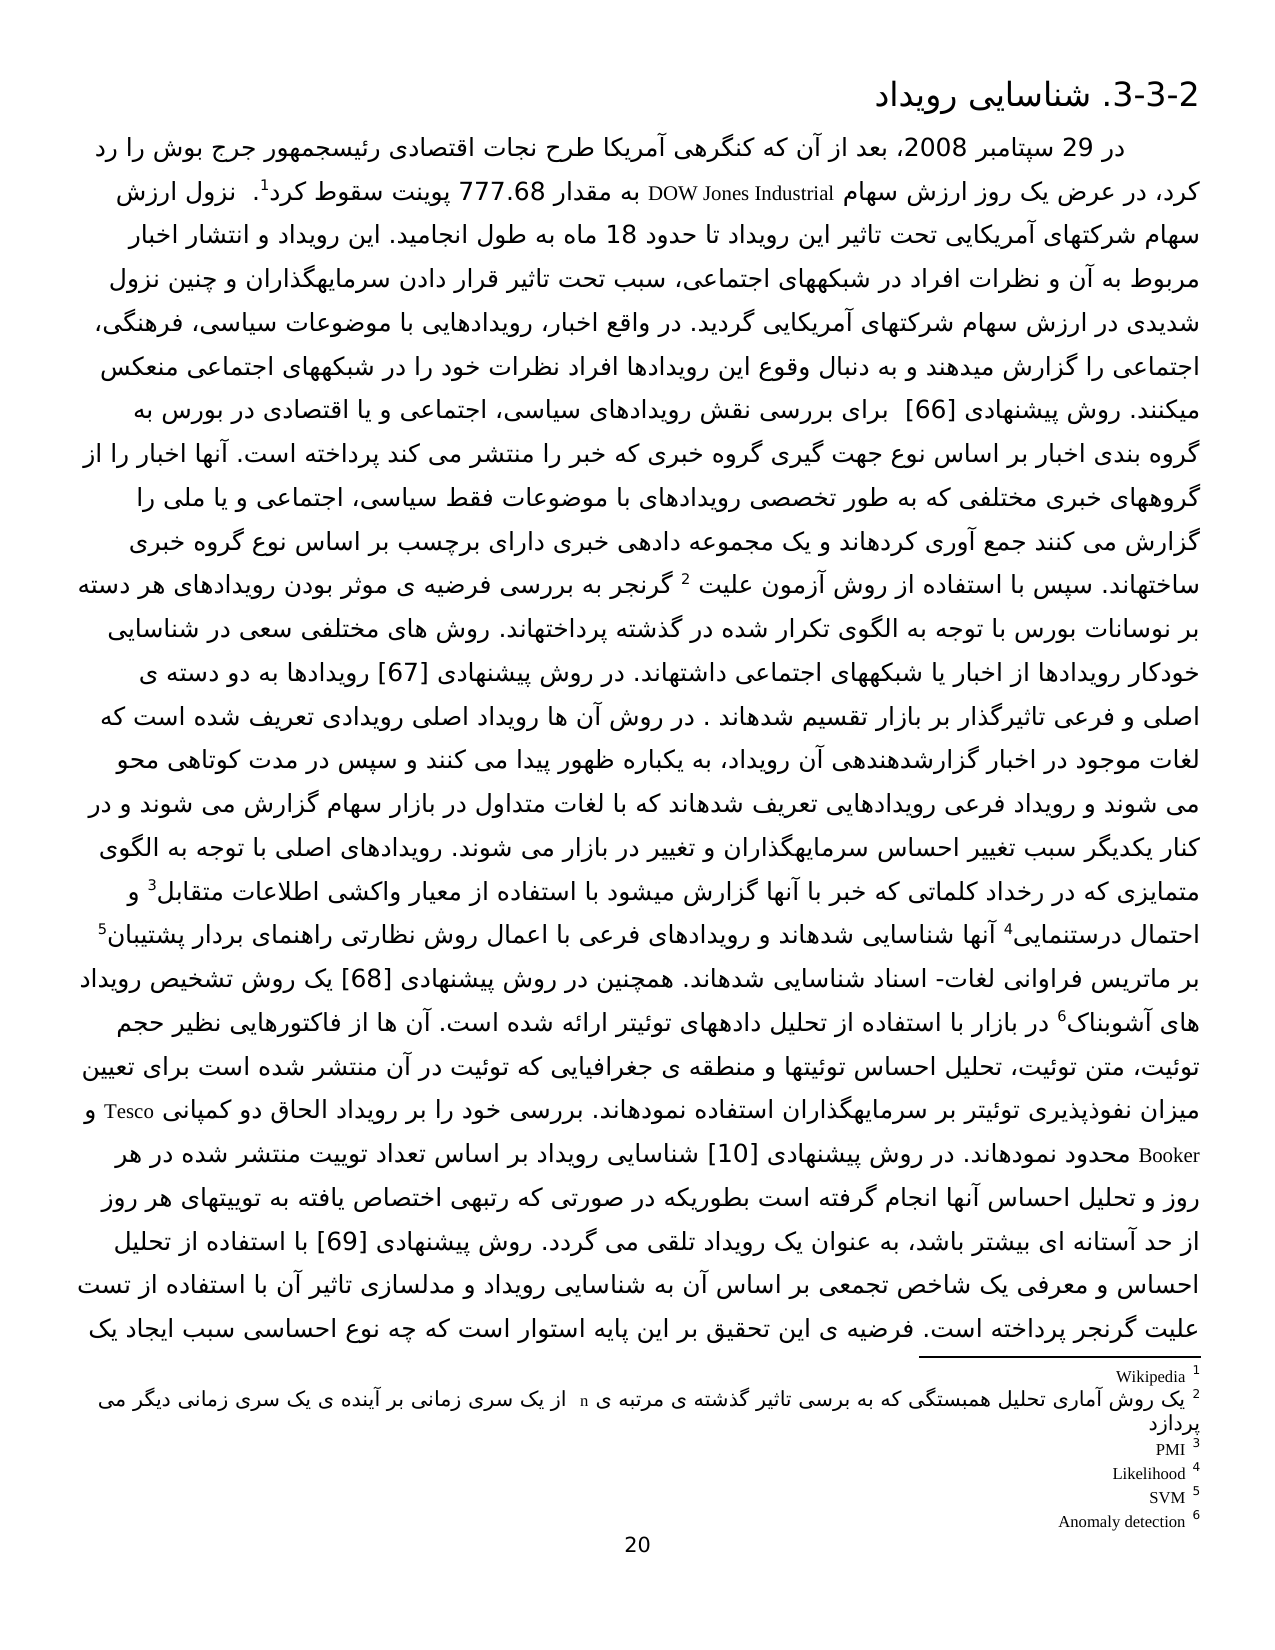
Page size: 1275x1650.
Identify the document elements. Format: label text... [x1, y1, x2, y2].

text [75, 133, 1200, 1344]
subtitle 3-3-2. شناسایی رویداد [75, 75, 1200, 114]
